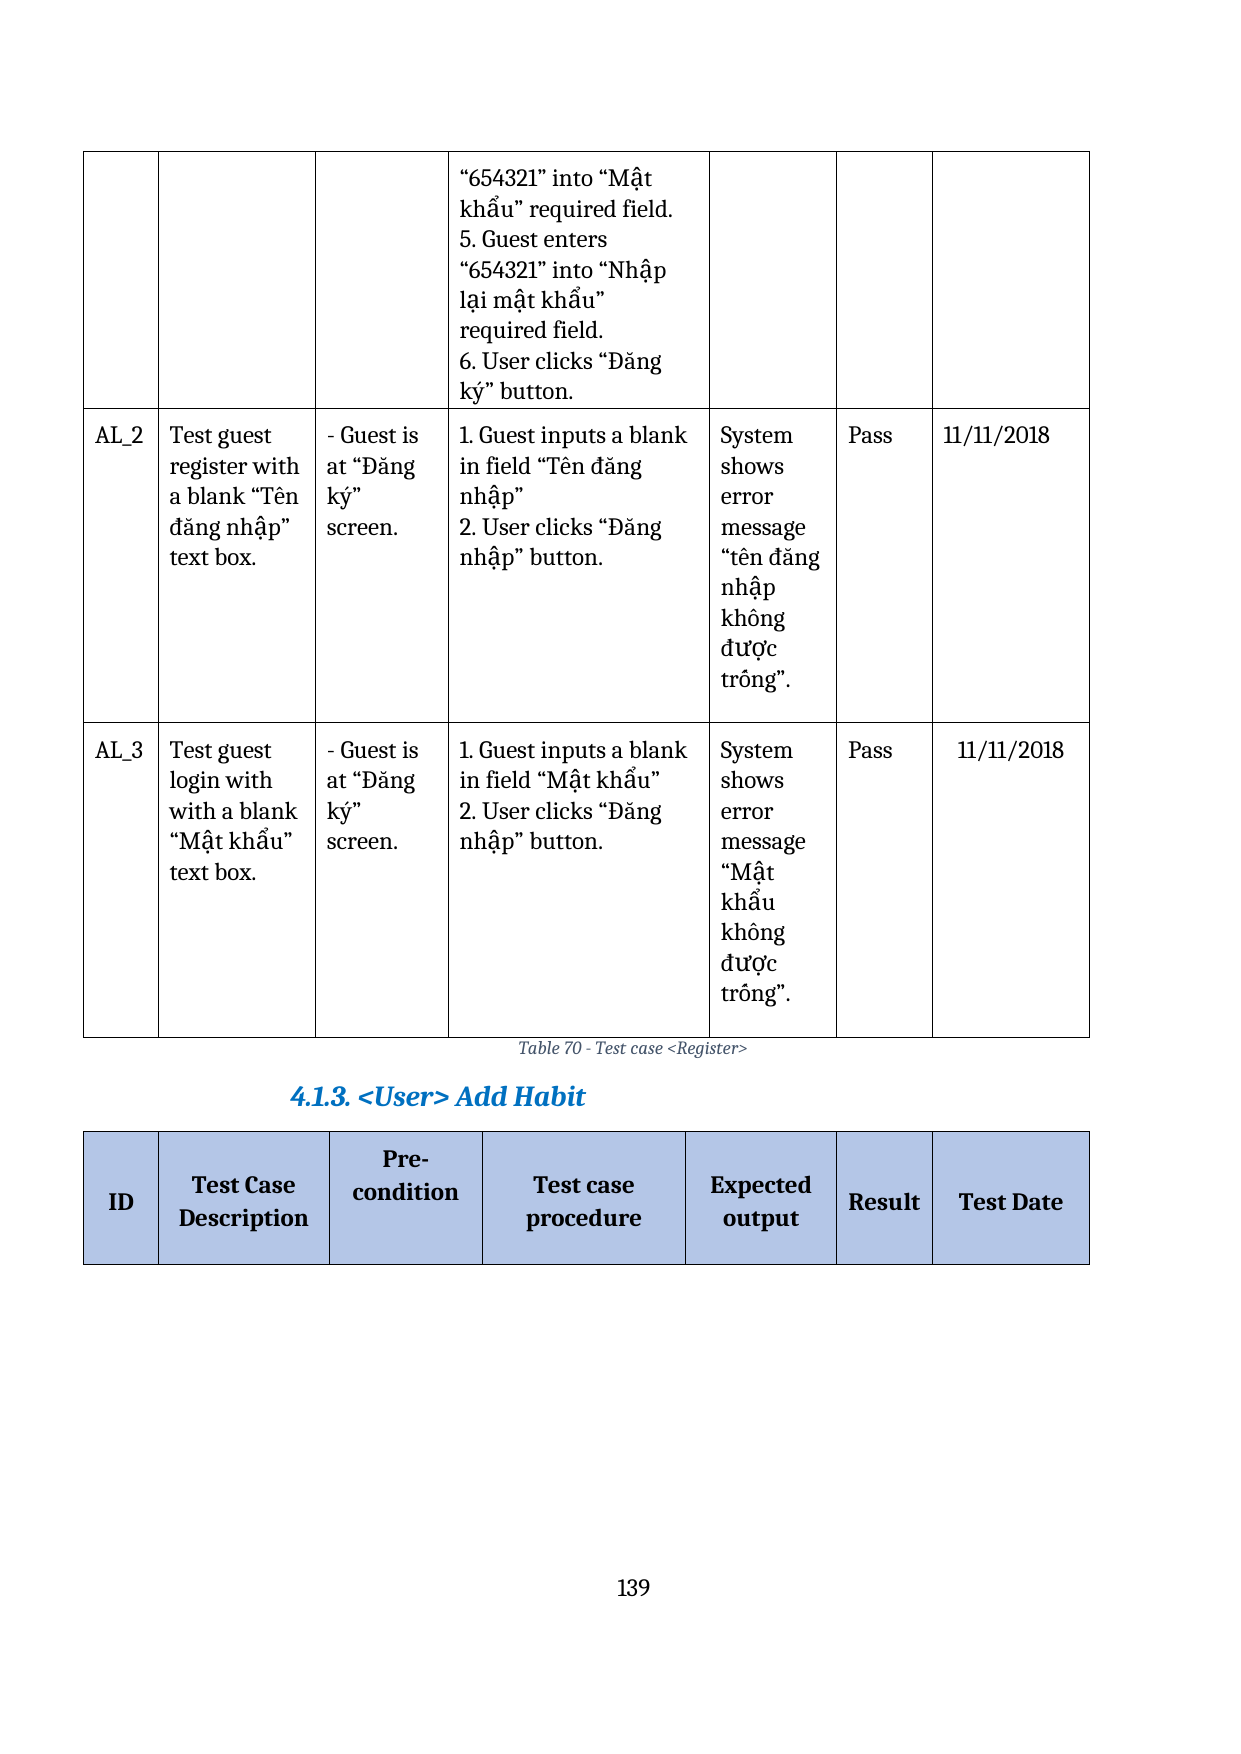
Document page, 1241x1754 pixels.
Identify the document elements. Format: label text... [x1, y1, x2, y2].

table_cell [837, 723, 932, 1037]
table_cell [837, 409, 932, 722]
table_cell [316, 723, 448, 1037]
list <User> Add Habit [290, 1080, 1090, 1114]
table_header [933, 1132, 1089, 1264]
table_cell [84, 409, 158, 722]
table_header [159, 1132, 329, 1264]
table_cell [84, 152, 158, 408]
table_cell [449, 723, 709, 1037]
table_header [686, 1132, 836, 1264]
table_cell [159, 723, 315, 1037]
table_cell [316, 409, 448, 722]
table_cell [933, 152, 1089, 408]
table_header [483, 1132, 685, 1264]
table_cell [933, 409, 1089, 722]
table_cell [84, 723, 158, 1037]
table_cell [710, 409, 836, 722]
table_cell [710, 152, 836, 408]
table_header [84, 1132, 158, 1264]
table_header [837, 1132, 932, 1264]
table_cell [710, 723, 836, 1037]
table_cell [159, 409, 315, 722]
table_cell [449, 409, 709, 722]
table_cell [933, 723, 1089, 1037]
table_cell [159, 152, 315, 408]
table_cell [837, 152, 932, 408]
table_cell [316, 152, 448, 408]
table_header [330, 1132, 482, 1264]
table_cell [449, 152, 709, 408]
